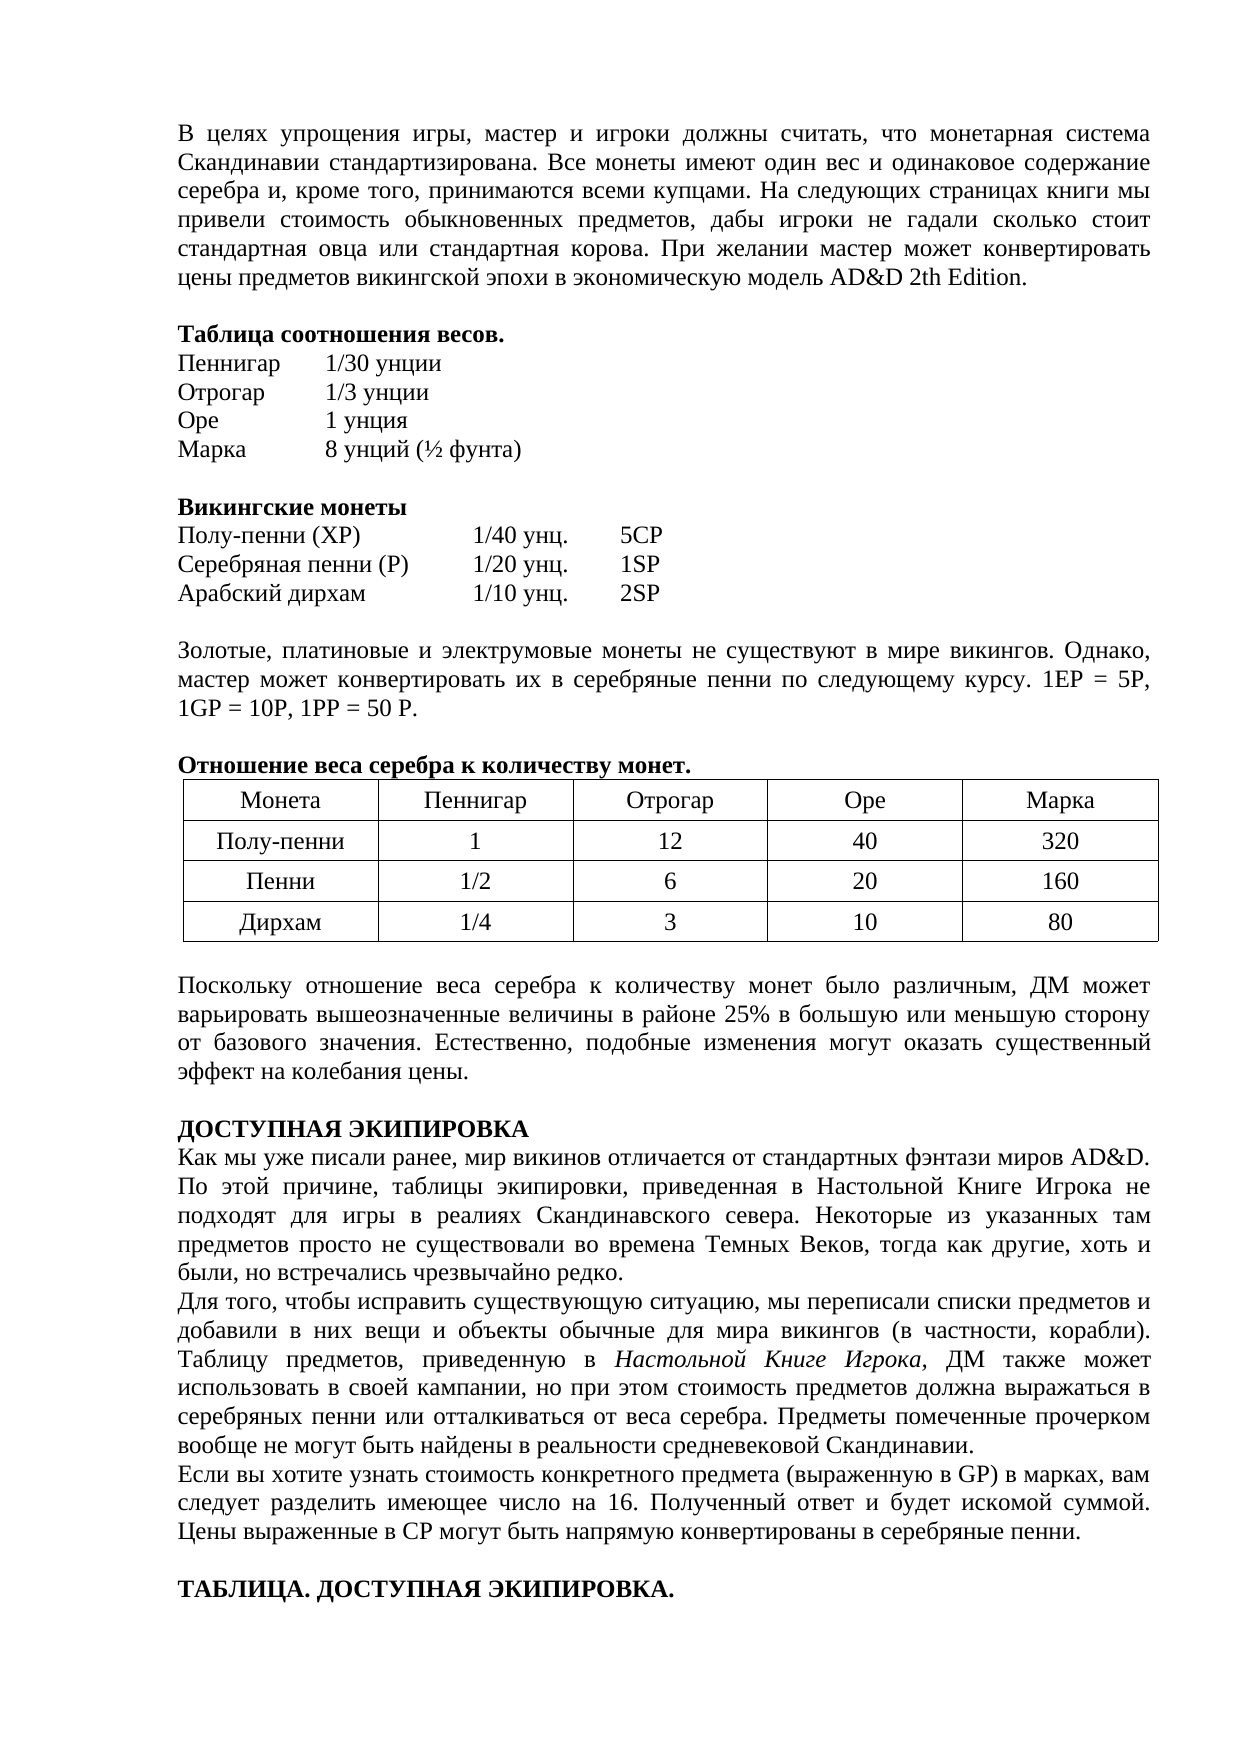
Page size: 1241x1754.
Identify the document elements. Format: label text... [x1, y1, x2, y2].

table_cell 1/2 [379, 861, 573, 901]
table_cell 40 [768, 821, 962, 860]
text Викингские монеты [177, 492, 1152, 521]
table_cell Дирхам [184, 902, 378, 941]
text Поскольку отношение веса серебра к количеству монет было различным, ДМ может варьировать вышеозначенные величины в районе 25% в большую или меньшую сторону от базового значения. Естественно, подобные изменения могут оказать существенный эффект на колебания цены. [177, 970, 1152, 1085]
table_cell 6 [574, 861, 767, 901]
table_cell 10 [768, 902, 962, 941]
table_cell 160 [963, 861, 1158, 901]
text Если вы хотите узнать стоимость конкретного предмета (выраженную в GP) в марках, вам следует разделить имеющее число на 16. Полученный ответ и будет искомой суммой. Цены выраженные в СP могут быть напрямую конвертированы в серебряные пенни. [177, 1459, 1152, 1545]
text В целях упрощения игры, мастер и игроки должны считать, что монетарная система Скандинавии стандартизирована. Все монеты имеют один вес и одинаковое содержание серебра и, кроме того, принимаются всеми купцами. На следующих страницах книги мы привели стоимость обыкновенных предметов, дабы игроки не гадали сколько стоит стандартная овца или стандартная корова. При желании мастер может конвертировать цены предметов викингской эпохи в экономическую модель AD&D 2th Edition. [177, 118, 1152, 291]
table_header Отрогар [574, 780, 767, 820]
table_cell 20 [768, 861, 962, 901]
table_cell 1/4 [379, 902, 573, 941]
table_header Оре [768, 780, 962, 820]
text ТАБЛИЦА. ДОСТУПНАЯ ЭКИПИРОВКА. [177, 1574, 1152, 1602]
text Арабский дирхам 1/10 унц. 2SP [177, 578, 1152, 607]
table_header Пеннигар [379, 780, 573, 820]
table_header Марка [963, 780, 1158, 820]
text Оре [177, 406, 1152, 434]
text Как мы уже писали ранее, мир викинов отличается от стандартных фэнтази миров AD&D. По этой причине, таблицы экипировки, приведенная в Настольной Книге Игрока не подходят для игры в реалиях Скандинавского севера. Некоторые из указанных там предметов просто не существовали во времена Темных Веков, тогда как другие, хоть и были, но встречались чрезвычайно редко. [177, 1142, 1152, 1286]
text Таблица соотношения весов. [177, 319, 1152, 348]
table_cell 12 [574, 821, 767, 860]
table_cell 1 [379, 821, 573, 860]
text ДОСТУПНАЯ ЭКИПИРОВКА [177, 1114, 1152, 1142]
table_cell Полу-пенни [184, 821, 378, 860]
text Отрогар 1/3 унции [177, 377, 1152, 406]
text Для того, чтобы исправить существующую ситуацию, мы переписали списки предметов и добавили в них вещи и объекты обычные для мира викингов (в частности, корабли). Таблицу предметов, приведенную в Настольной Книге Игрока, ДМ также может использовать в своей кампании, но при этом стоимость предметов должна выражаться в серебряных пенни или отталкиваться от веса серебра. Предметы помеченные прочерком вообще не могут быть найдены в реальности средневековой Скандинавии. [177, 1286, 1152, 1459]
text Золотые, платиновые и электрумовые монеты не существуют в мире викингов. Однако, мастер может конвертировать их в серебряные пенни по следующему курсу. 1EP = 5P, 1GP = 10P, 1PP = 50 P. [177, 636, 1152, 722]
text Пеннигар 1/30 унции [177, 348, 1152, 377]
text Отношение веса серебра к количеству монет. [177, 751, 1152, 779]
table_cell 80 [963, 902, 1158, 941]
table_header Монета [184, 780, 378, 820]
table_cell Пенни [184, 861, 378, 901]
text Марка (½ фунта) [177, 434, 1152, 463]
text Полу-пенни (XP) 1/40 унц. 5CP [177, 521, 1152, 549]
text Серебряная пенни (P) 1/20 унц. 1SP [177, 549, 1152, 578]
table_cell 3 [574, 902, 767, 941]
table_cell 320 [963, 821, 1158, 860]
